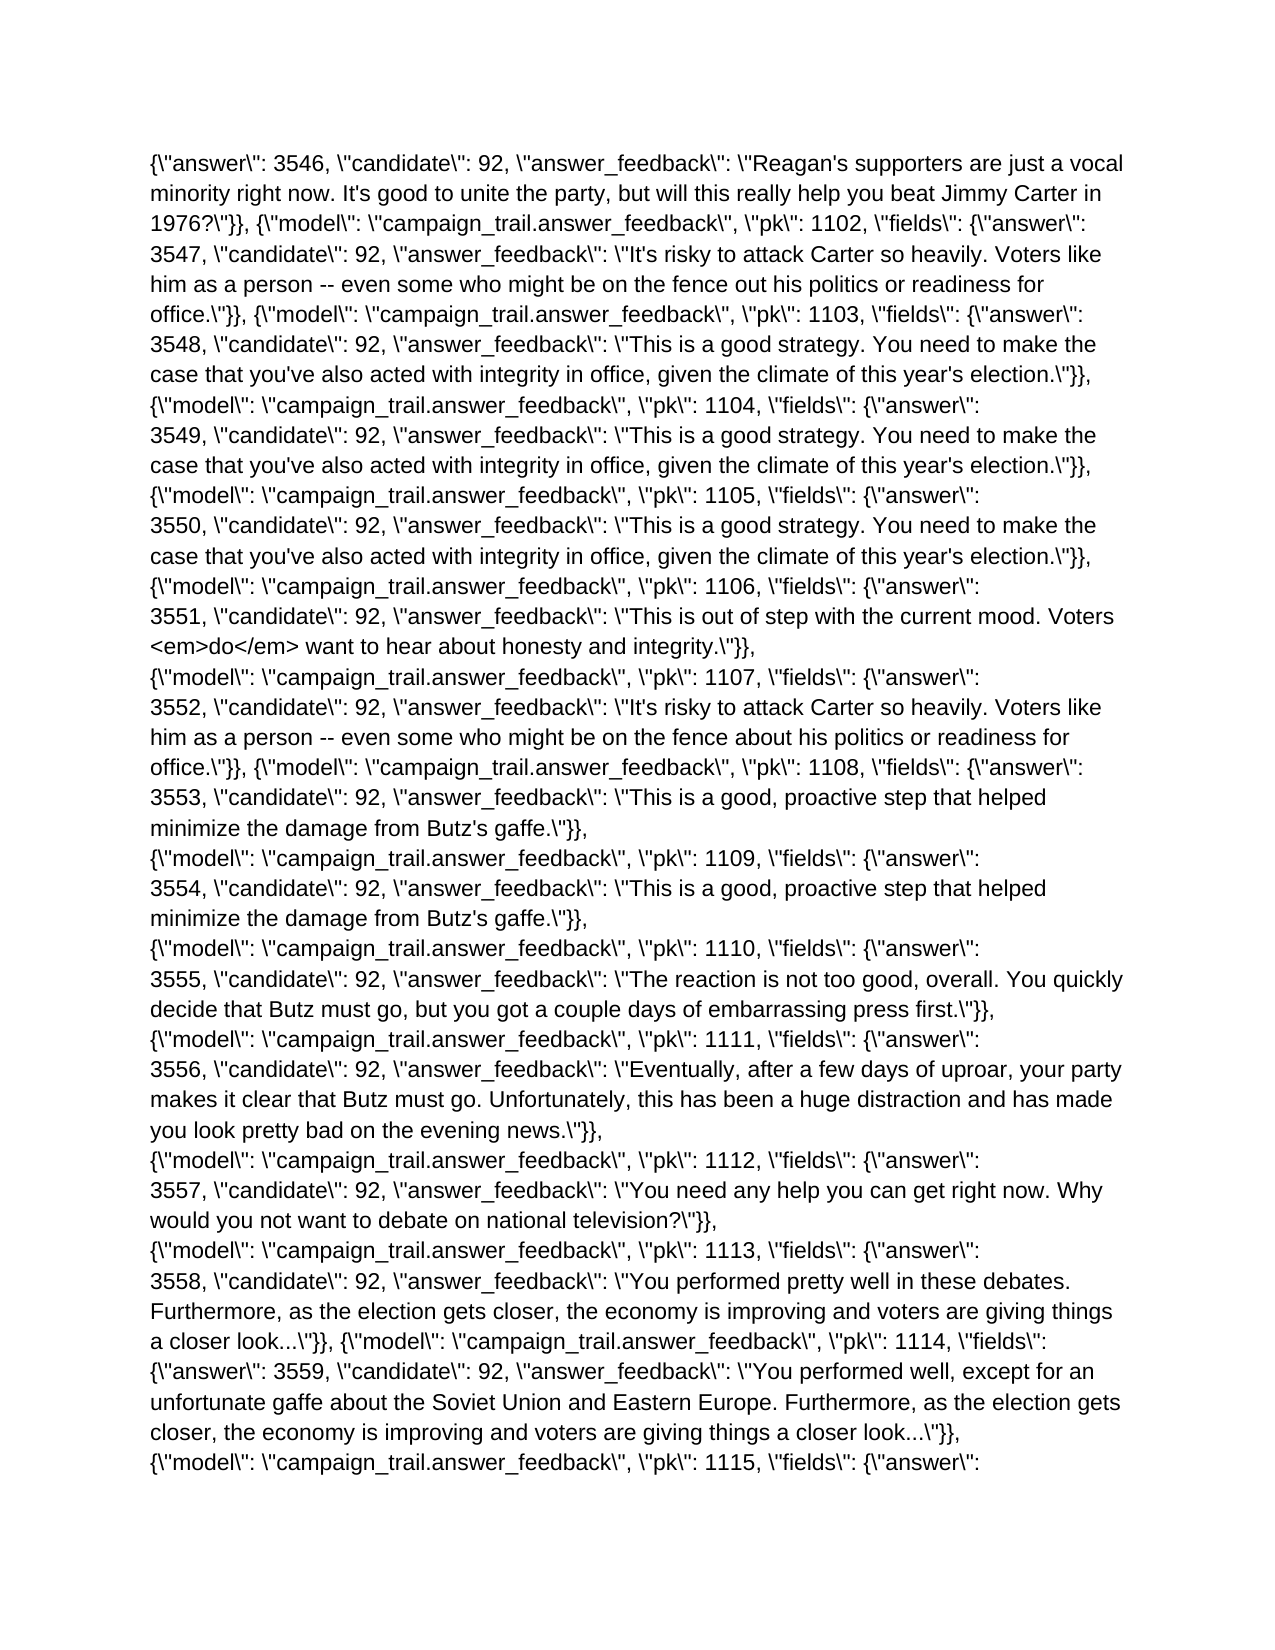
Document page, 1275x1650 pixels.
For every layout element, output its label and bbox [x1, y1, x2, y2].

text [150, 150, 1125, 1475]
